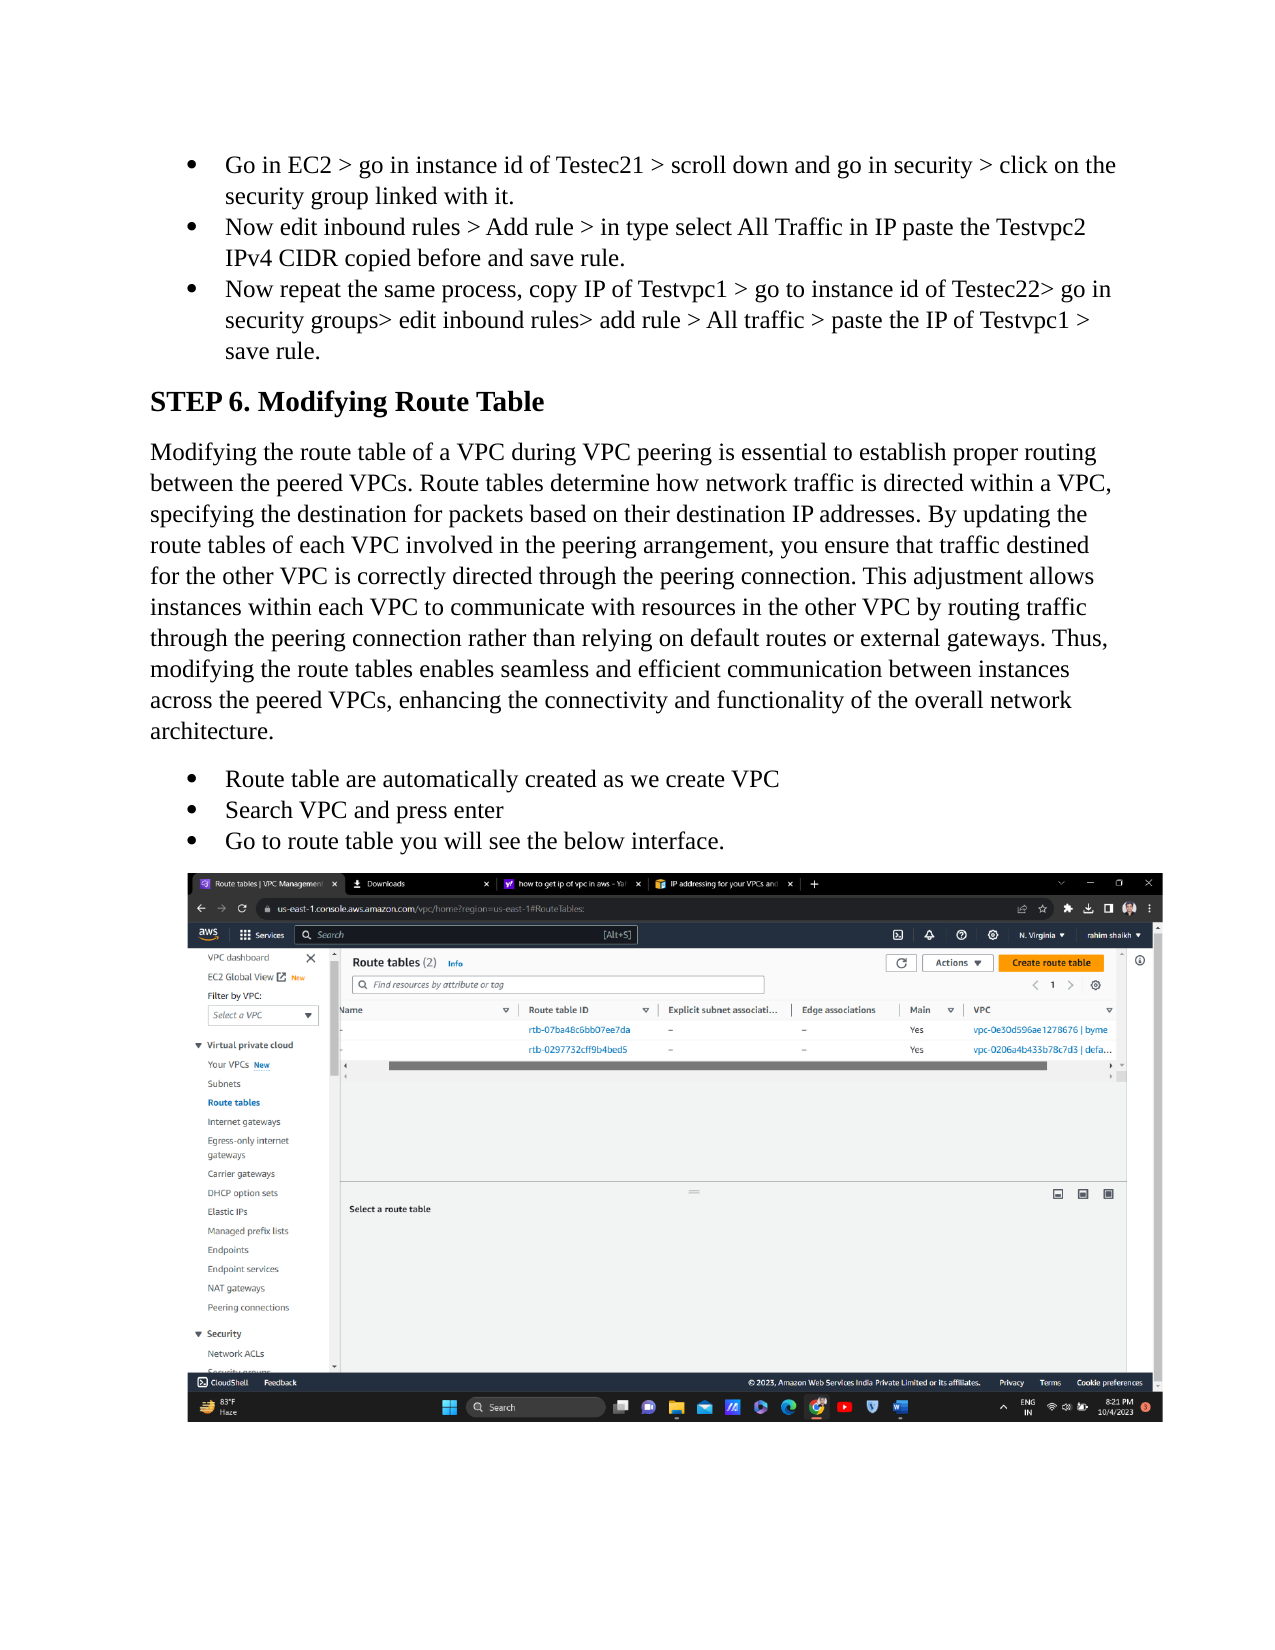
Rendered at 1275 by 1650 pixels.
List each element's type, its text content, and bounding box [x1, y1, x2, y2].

text STEP 6. Modifying Route Table [150, 384, 1125, 417]
list Go in EC2 > go in instance id of Testec21 > scroll down and go in security > click on the security group linked with it. [187, 150, 1125, 210]
list Now repeat the same process, copy IP of Testvpc1 > go to instance id of Testec22> go in security groups> edit inbound rules> add rule > All traffic > paste the IP of Testvpc1 > save rule. [187, 274, 1125, 365]
list Now edit inbound rules > Add rule > in type select All Traffic in IP paste the Testvpc2 IPv4 CIDR copied before and save rule. [187, 212, 1125, 272]
text Modifying the route table of a VPC during VPC peering is essential to establish proper routing between the peered VPCs. Route tables determine how network traffic is directed within a VPC, specifying the destination for packets based on their destination IP addresses. By updating the route tables of each VPC involved in the peering arrangement, you ensure that traffic destined for the other VPC is correctly directed through the peering connection. This adjustment allows instances within each VPC to communicate with resources in the other VPC by routing traffic through the peering connection rather than relying on default routes or external gateways. Thus, modifying the route tables enables seamless and efficient communication between instances across the peered VPCs, enhancing the connectivity and functionality of the overall network architecture. [150, 437, 1125, 745]
list Go to route table you will see the below interface. [187, 826, 1125, 855]
picture [187, 873, 1163, 1422]
list Route table are automatically created as we create VPC [187, 764, 1125, 793]
list Search VPC and press enter [187, 795, 1125, 824]
